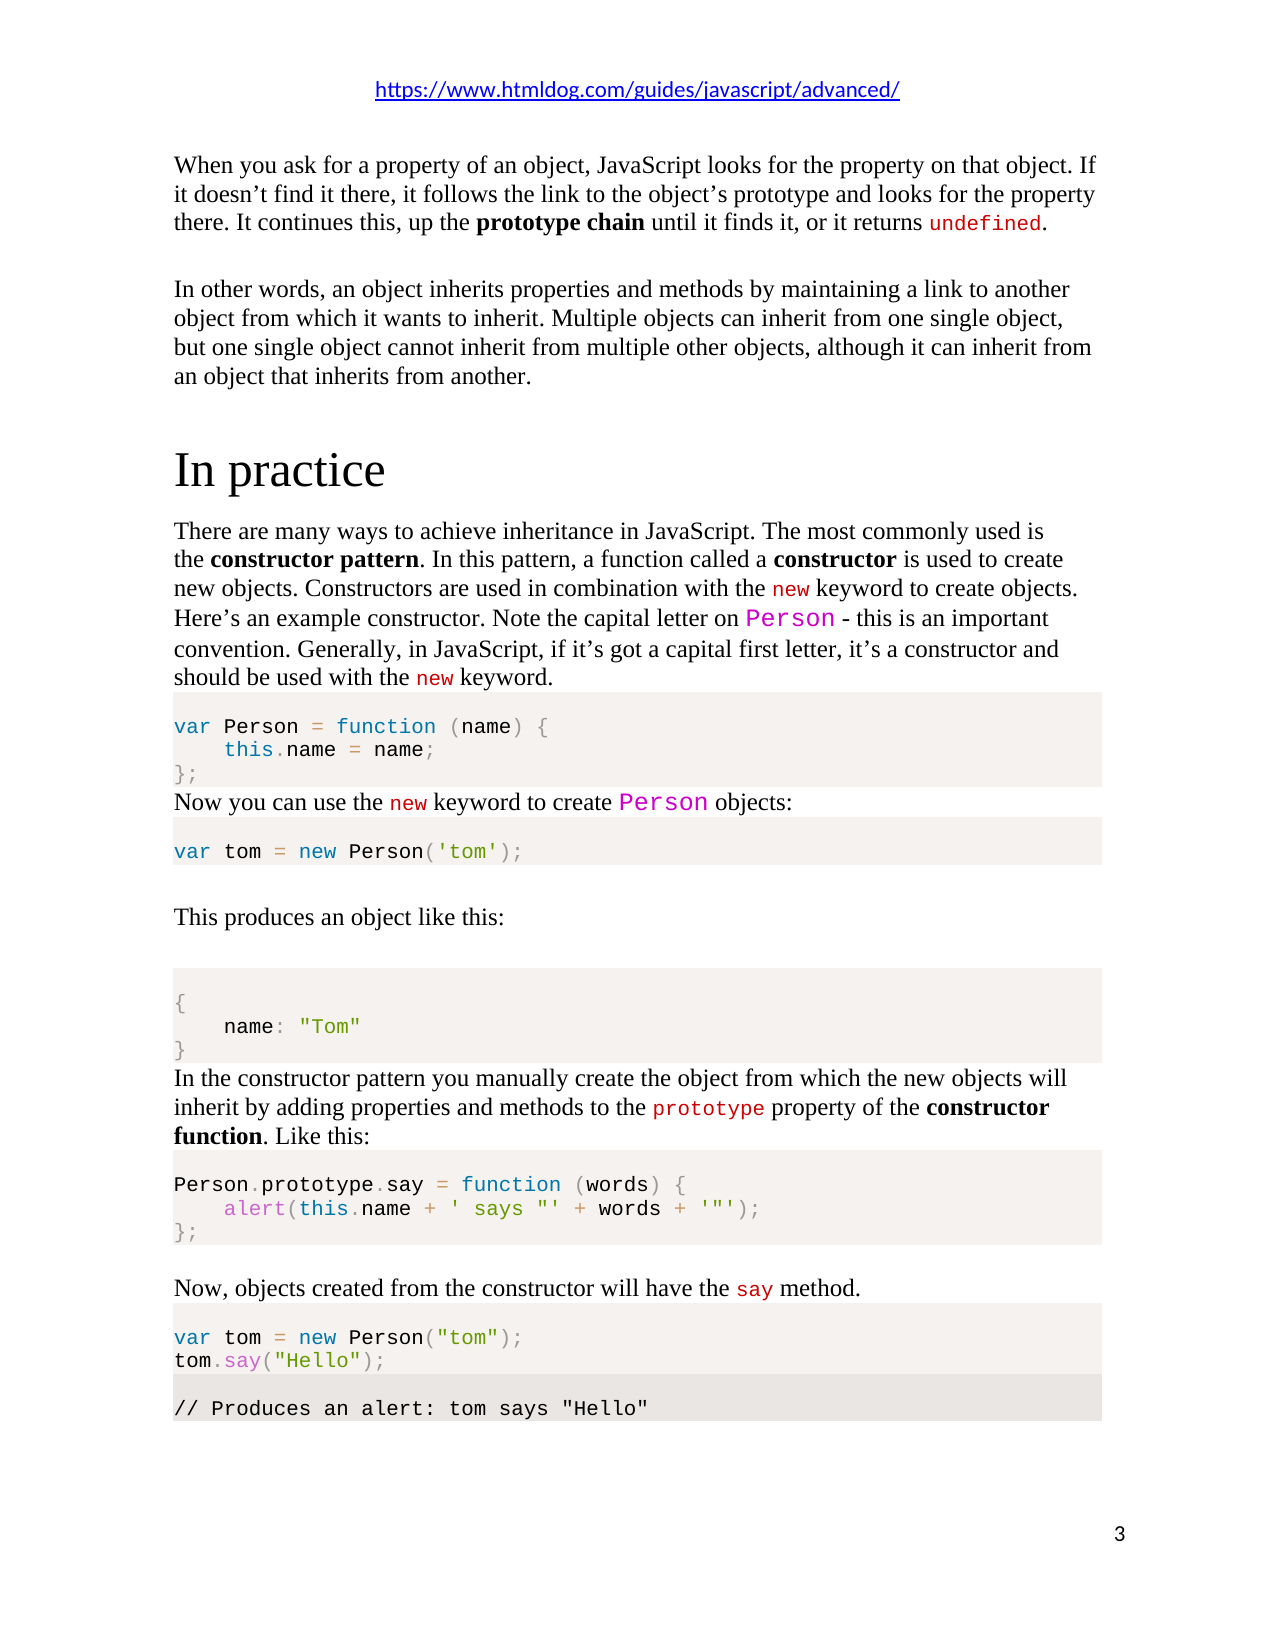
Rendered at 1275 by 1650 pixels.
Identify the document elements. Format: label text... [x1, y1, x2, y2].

text When you ask for a property of an object, JavaScript looks for the property on that object. If it doesn’t find it there, it follows the link to the object’s prototype and looks for the property there. It continues this, up the prototype chain until it finds it, or it returns undefined. [173, 150, 1102, 237]
text this.name = name; [173, 739, 1102, 763]
text // Produces an alert: tom says "Hello" [173, 1398, 1102, 1421]
text } [173, 1039, 1102, 1063]
text }; [173, 763, 1102, 787]
text { [173, 992, 1102, 1016]
text This produces an object like this: [173, 902, 1102, 931]
text In the constructor pattern you manually create the object from which the new objects will inherit by adding properties and methods to the prototype property of the constructor function. Like this: [173, 1063, 1102, 1150]
text Here’s an example constructor. Note the capital letter on Person - this is an important convention. Generally, in JavaScript, if it’s got a capital first letter, it’s a constructor and should be used with the new keyword. [173, 603, 1102, 692]
text Now, objects created from the constructor will have the say method. [173, 1273, 1102, 1303]
text name: "Tom" [173, 1016, 1102, 1039]
text var tom = new Person('tom'); [173, 841, 1102, 865]
text alert(this.name + ' says "' + words + '"'); [173, 1197, 1102, 1221]
subtitle In practice [173, 439, 1102, 497]
text Person.prototype.say = function (words) { [173, 1174, 1102, 1197]
text var tom = new Person("tom"); [173, 1327, 1102, 1350]
text In other words, an object inherits properties and methods by maintaining a link to another object from which it wants to inherit. Multiple objects can inherit from one single object, but one single object cannot inherit from multiple other objects, although it can inherit from an object that inherits from another. [173, 274, 1102, 389]
text Now you can use the new keyword to create Person objects: [173, 787, 1102, 817]
text tom.say("Hello"); [173, 1350, 1102, 1374]
text }; [173, 1221, 1102, 1245]
text var Person = function (name) { [173, 716, 1102, 739]
text There are many ways to achieve inheritance in JavaScript. The most commonly used is the constructor pattern. In this pattern, a function called a constructor is used to create new objects. Constructors are used in combination with the new keyword to create objects. [173, 516, 1102, 603]
